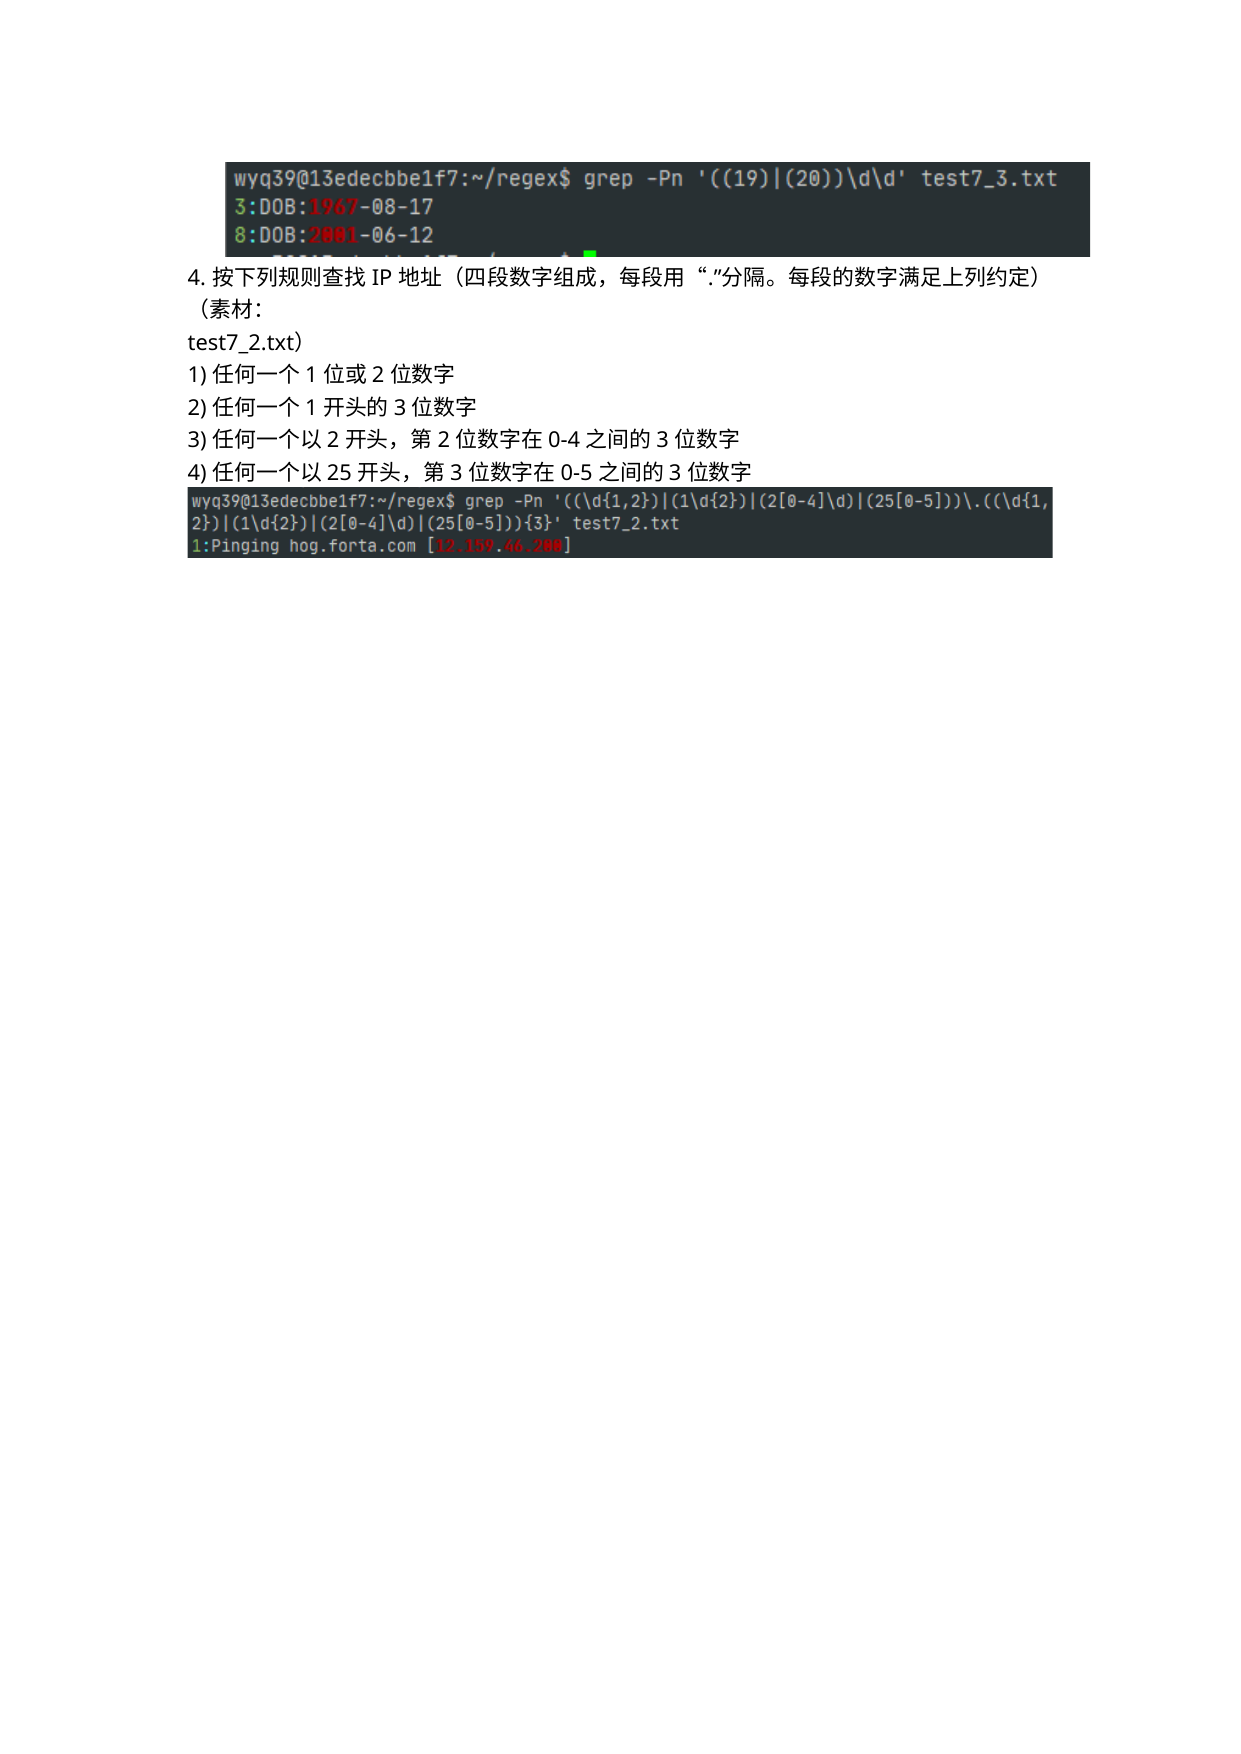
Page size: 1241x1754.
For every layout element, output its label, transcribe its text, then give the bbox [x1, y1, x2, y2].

picture [187, 487, 1053, 558]
picture [225, 162, 1091, 257]
text 1) 任何一个 1 位或 2 位数字 [187, 357, 1053, 389]
text 4. 按下列规则查找 IP 地址（四段数字组成，每段用“.”分隔。每段的数字满足上列约定）。（素材： [187, 259, 1053, 324]
text 3) 任何一个以 2 开头，第 2 位数字在 0-4 之间的 3 位数字 [187, 422, 1053, 454]
text 2) 任何一个 1 开头的 3 位数字 [187, 389, 1053, 422]
text test7_2.txt） [187, 324, 1053, 357]
text 4) 任何一个以 25 开头，第 3 位数字在 0-5 之间的 3 位数字 [187, 454, 1053, 487]
